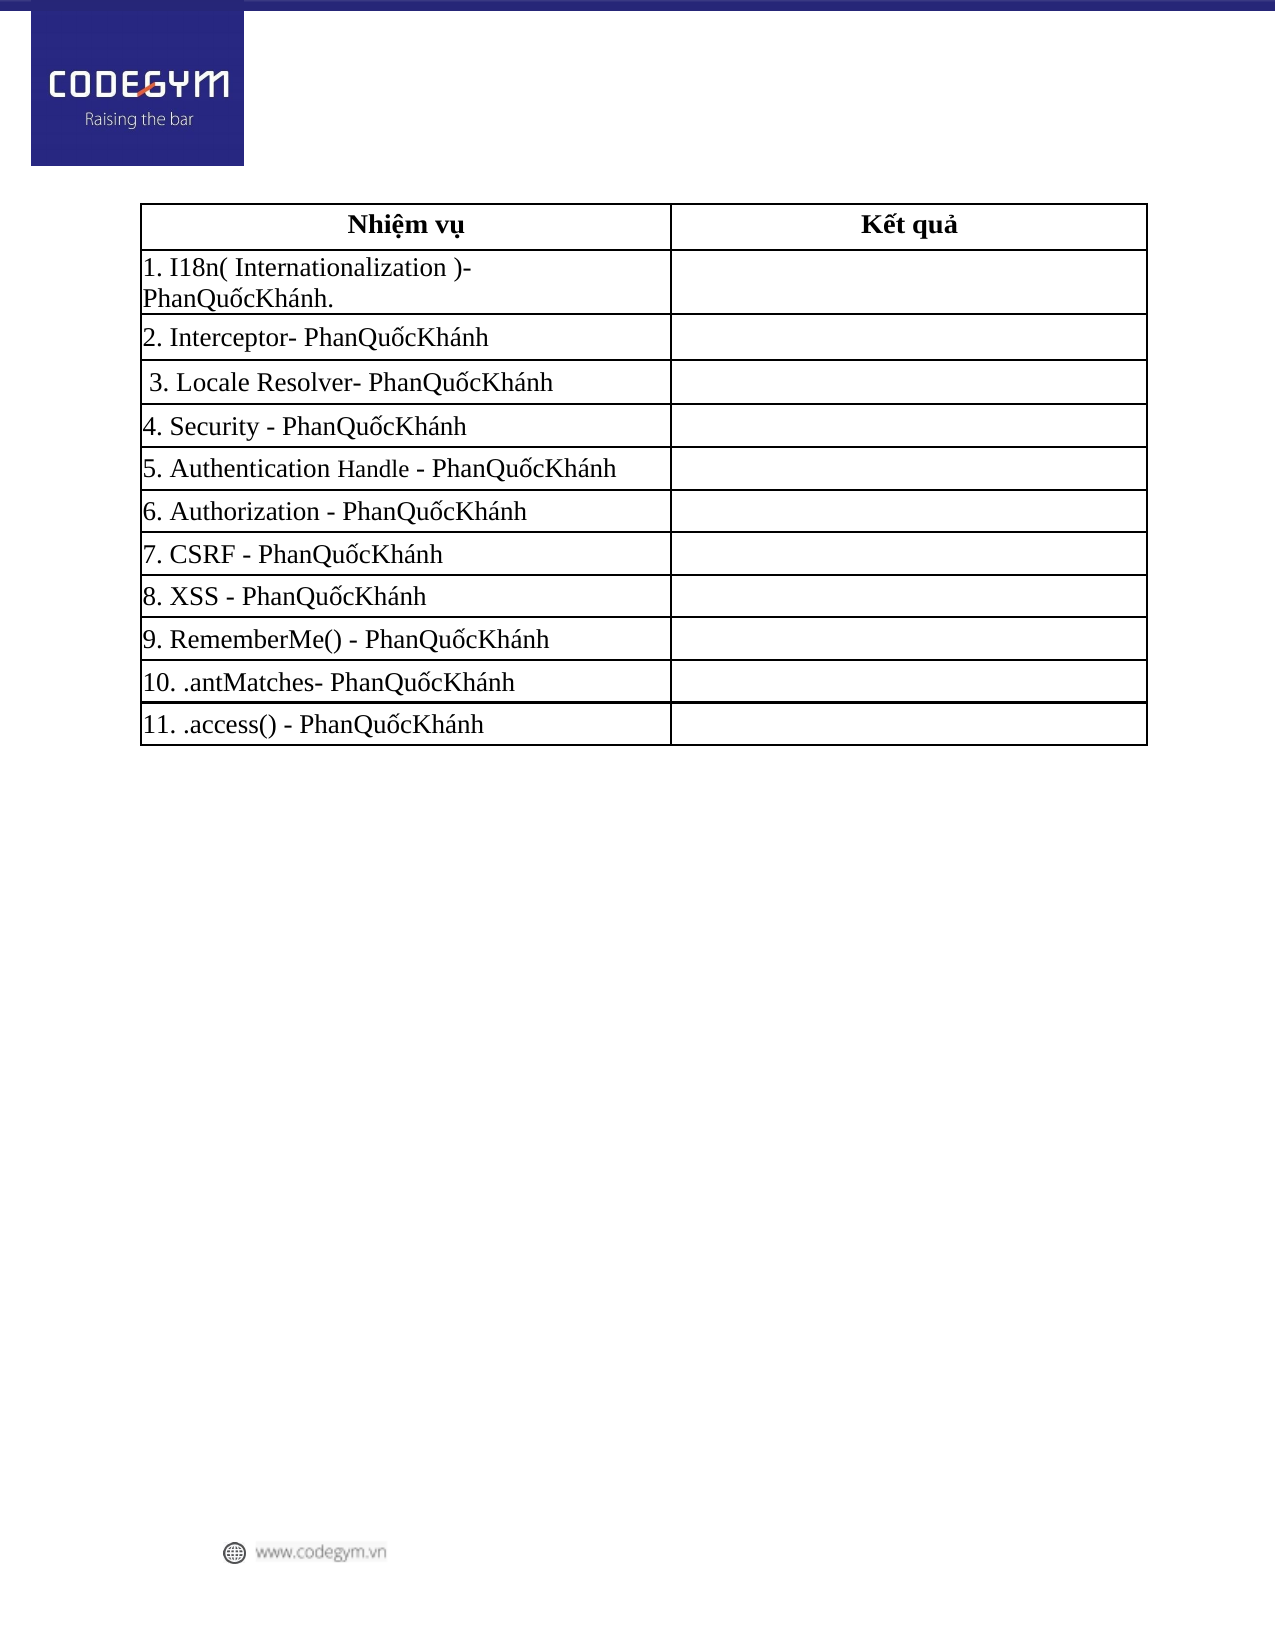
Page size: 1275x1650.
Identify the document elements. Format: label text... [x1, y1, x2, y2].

table_cell 8. XSS - PhanQuốcKhánh [142, 576, 670, 616]
picture [223, 1535, 1246, 1636]
table_cell 9. RememberMe() - PhanQuốcKhánh [142, 618, 670, 659]
table_cell [672, 361, 1146, 403]
table_cell [672, 661, 1146, 701]
picture [0, 0, 1275, 166]
table_cell 5. Authentication Handle - PhanQuốcKhánh [142, 448, 670, 488]
table_cell [672, 405, 1146, 446]
table_cell 10. .antMatches- PhanQuốcKhánh [142, 661, 670, 701]
table_cell [672, 448, 1146, 488]
table_cell 3. Locale Resolver- PhanQuốcKhánh [142, 361, 670, 403]
table_cell 2. Interceptor- PhanQuốcKhánh [142, 315, 670, 358]
table_cell 4. Security - PhanQuốcKhánh [142, 405, 670, 446]
table_cell 1. I18n( Internationalization )- PhanQuốcKhánh. [142, 251, 670, 313]
table_cell 7. CSRF - PhanQuốcKhánh [142, 533, 670, 574]
table_cell [672, 315, 1146, 358]
table_cell [672, 251, 1146, 313]
table_cell 11. .access() - PhanQuốcKhánh [142, 704, 670, 744]
table_header Kết quả [672, 205, 1146, 248]
table_cell [672, 533, 1146, 574]
table_header Nhiệm vụ [142, 205, 670, 248]
table_cell [672, 618, 1146, 659]
table_cell [672, 576, 1146, 616]
table_cell 6. Authorization - PhanQuốcKhánh [142, 491, 670, 531]
table_cell [672, 704, 1146, 744]
table_cell [672, 491, 1146, 531]
